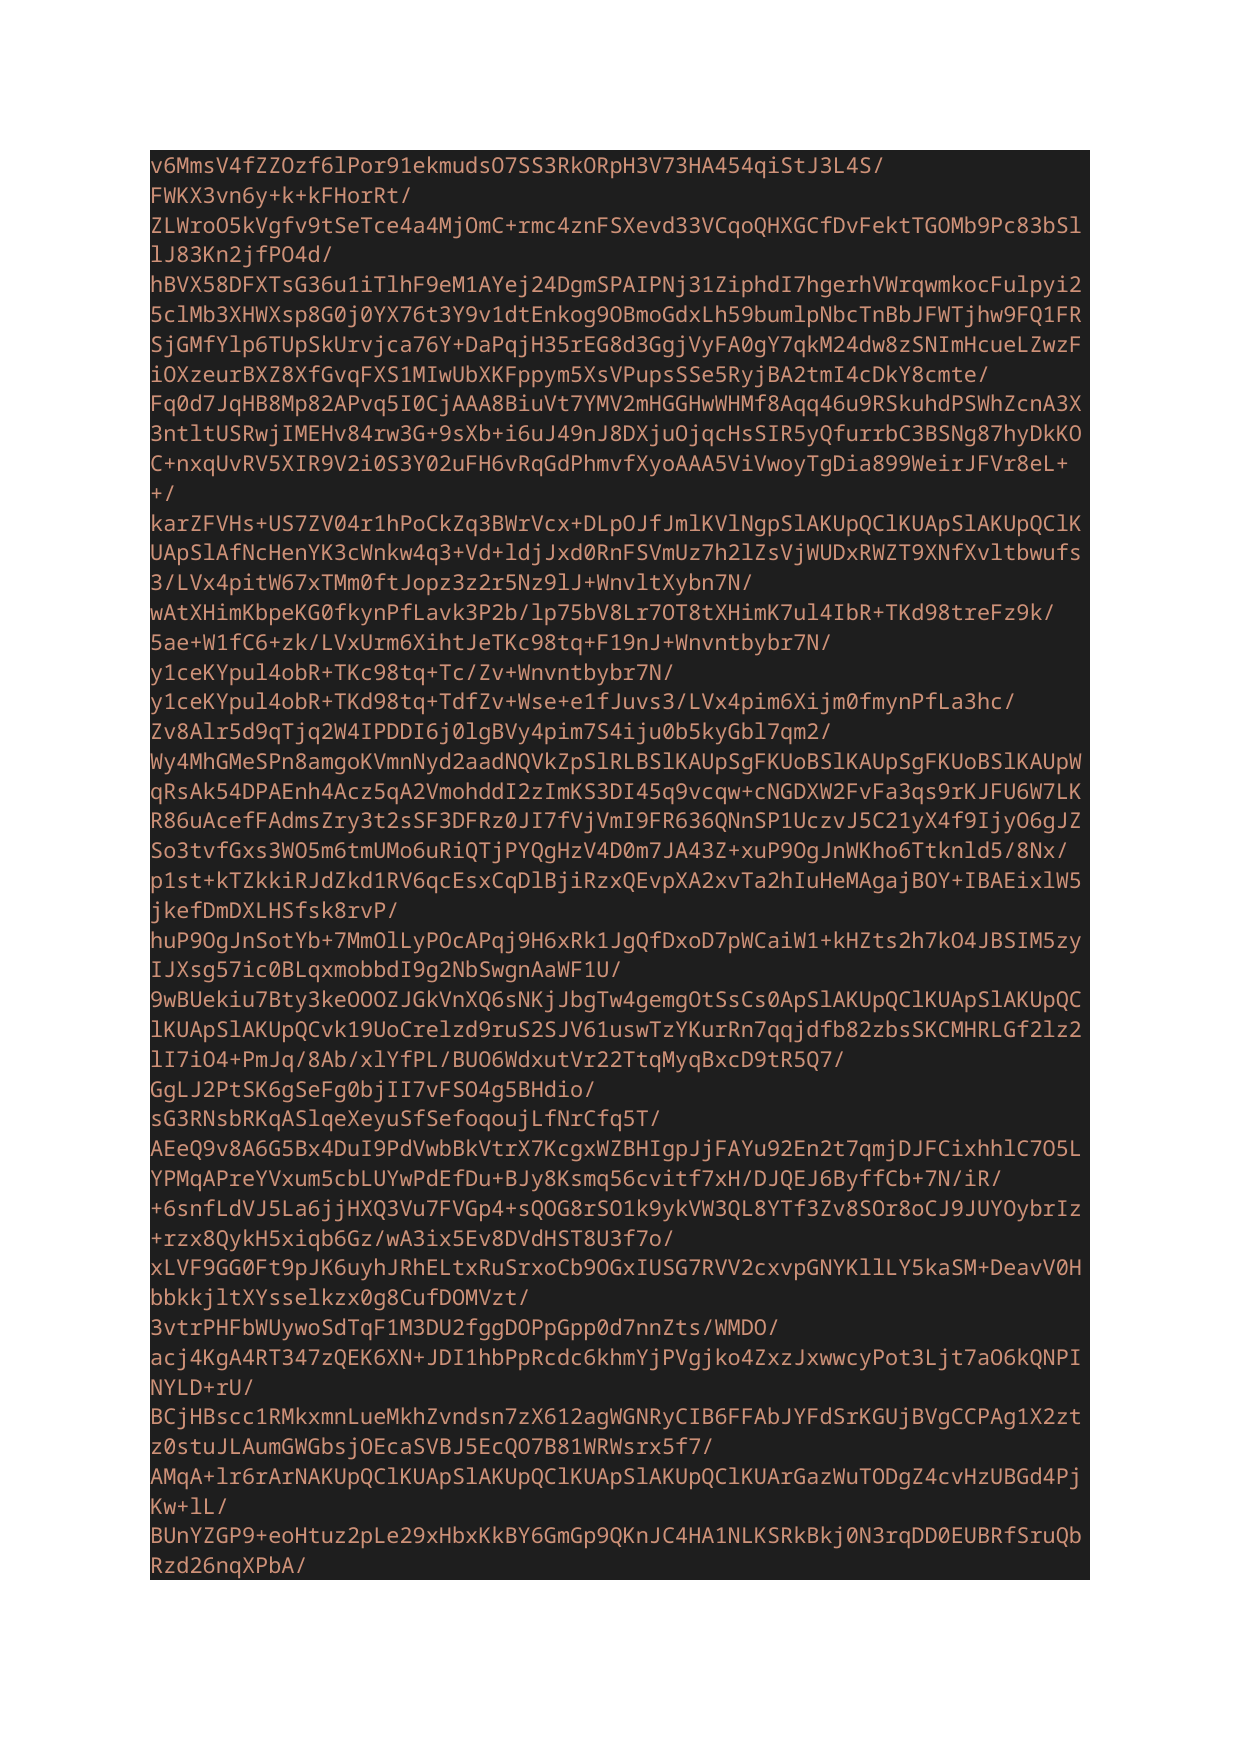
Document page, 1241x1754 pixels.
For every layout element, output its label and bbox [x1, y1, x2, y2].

text [150, 150, 1090, 1580]
